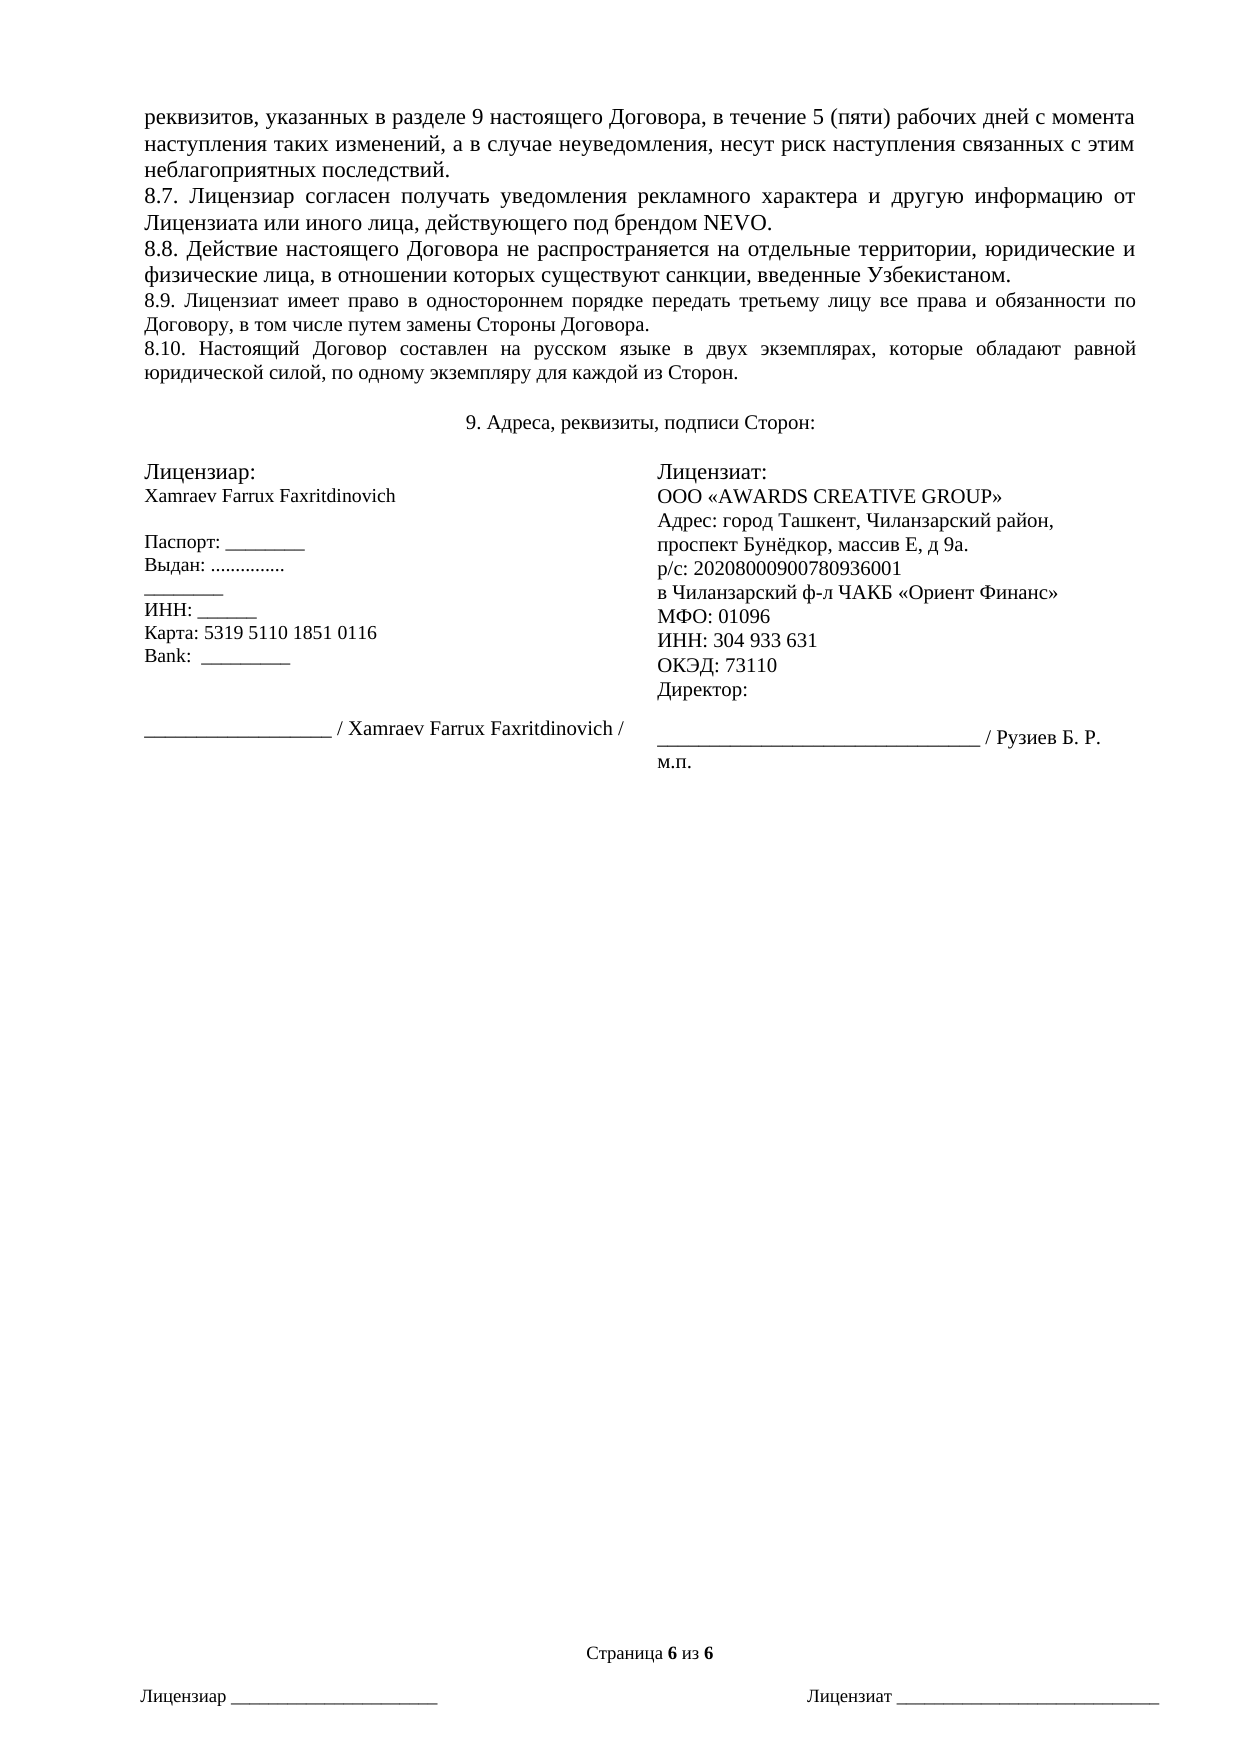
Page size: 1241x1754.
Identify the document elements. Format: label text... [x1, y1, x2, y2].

table_cell 8.8. Действие настоящего Договора не распространяется на отдельные территории, юридические и физические лица, в отношении которых существуют санкции, введенные Узбекистаном. [133, 235, 1148, 288]
table_cell Xamraev Farrux Faxritdinovich Паспорт: ________ Выдан: ............... ________ ИНН: ______ Карта: 5319 5110 1851 0116 Bank: _________ __________________ / Xamraev Farrux Faxritdinovich / [133, 484, 646, 821]
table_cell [133, 104, 1148, 182]
table_cell Лицензиар: [133, 458, 646, 484]
table_cell 9. Адреса, реквизиты, подписи Сторон: [133, 410, 1148, 458]
table_cell 8.9. Лицензиат имеет право в одностороннем порядке передать третьему лицу все права и обязанности по Договору, в том числе путем замены Стороны Договора. [133, 288, 1148, 336]
table_cell Лицензиат: [646, 458, 1166, 484]
table_cell 8.7. Лицензиар согласен получать уведомления рекламного характера и другую информацию от Лицензиата или иного лица, действующего под брендом NEVO. [133, 183, 1148, 235]
table_cell ООО «AWARDS CREATIVE GROUP» Адрес: город Ташкент, Чиланзарский район, проспект Бунёдкор, массив Е, д 9а. р/с: 20208000900780936001 в Чиланзарский ф-л ЧАКБ «Ориент Финанс» МФО: 01096 ИНН: 304 933 631 ОКЭД: 73110 Директор: _______________________________ / Рузиев Б. Р. м.п. [646, 484, 1166, 821]
table_cell 8.10. Настоящий Договор составлен на русском языке в двух экземплярах, которые обладают равной юридической силой, по одному экземпляру для каждой из Сторон. [133, 336, 1148, 409]
